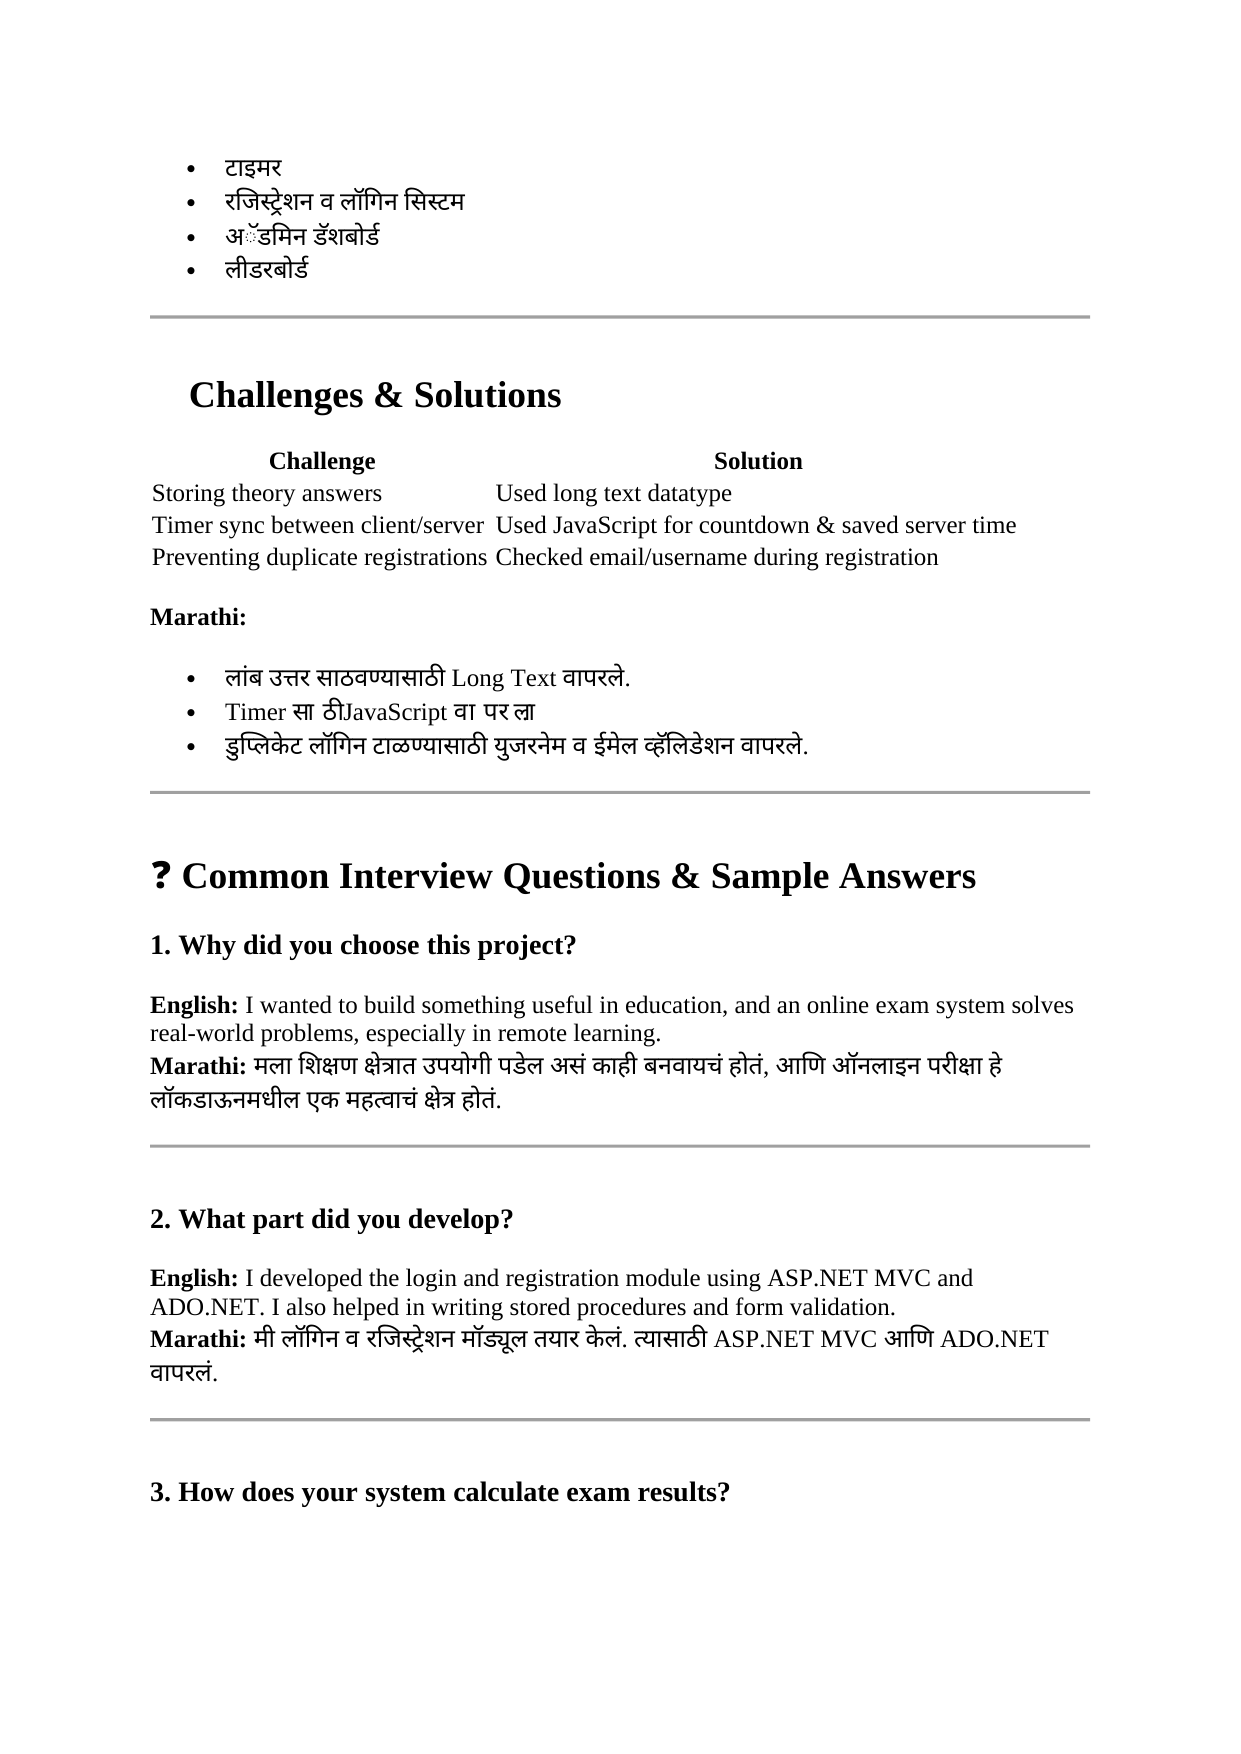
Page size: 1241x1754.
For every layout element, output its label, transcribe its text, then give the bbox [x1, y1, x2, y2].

table_cell Checked email/username during registration [494, 541, 1023, 572]
table_cell Preventing duplicate registrations [150, 541, 494, 572]
table_header Challenge [150, 445, 494, 477]
table_cell Timer sync between client/server [150, 509, 494, 541]
list लांब उत्तर साठवण्यासाठी Long Text वापरले. [187, 659, 1090, 693]
list रजिस्ट्रेशन व लॉगिन सिस्टम [187, 184, 1090, 218]
list टाइमर [187, 150, 1090, 184]
list अ‍ॅडमिन डॅशबोर्ड [187, 218, 1090, 252]
list Timer साठी JavaScript वापरला. [187, 693, 1090, 728]
text 🧠 Challenges & Solutions [150, 373, 1090, 416]
list लीडरबोर्ड [187, 252, 1090, 286]
table_cell Used JavaScript for countdown & saved server time [494, 509, 1023, 541]
text 1. Why did you choose this project? [150, 928, 1090, 961]
text English: I wanted to build something useful in education, and an online exam system solves real-world problems, especially in remote learning. Marathi: मला शिक्षण क्षेत्रात उपयोगी पडेल असं काही बनवायचं होतं, आणि ऑनलाइन परीक्षा हे लॉकडाऊनमधील एक महत्वाचं क्षेत्र होतं. [150, 990, 1090, 1115]
text Marathi: [150, 602, 1090, 630]
text English: I developed the login and registration module using ASP.NET MVC and ADO.NET. I also helped in writing stored procedures and form validation. Marathi: मी लॉगिन व रजिस्ट्रेशन मॉड्यूल तयार केलं. त्यासाठी ASP.NET MVC आणि ADO.NET वापरलं. [150, 1263, 1090, 1389]
text ❓ Common Interview Questions & Sample Answers [150, 848, 1090, 899]
table_cell Storing theory answers [150, 477, 494, 509]
list डुप्लिकेट लॉगिन टाळण्यासाठी युजरनेम व ईमेल व्हॅलिडेशन वापरले. [187, 728, 1090, 762]
table_header Solution [494, 445, 1023, 477]
text 3. How does your system calculate exam results? [150, 1475, 1090, 1508]
text 2. What part did you develop? [150, 1202, 1090, 1234]
table_cell Used long text datatype [494, 477, 1023, 509]
